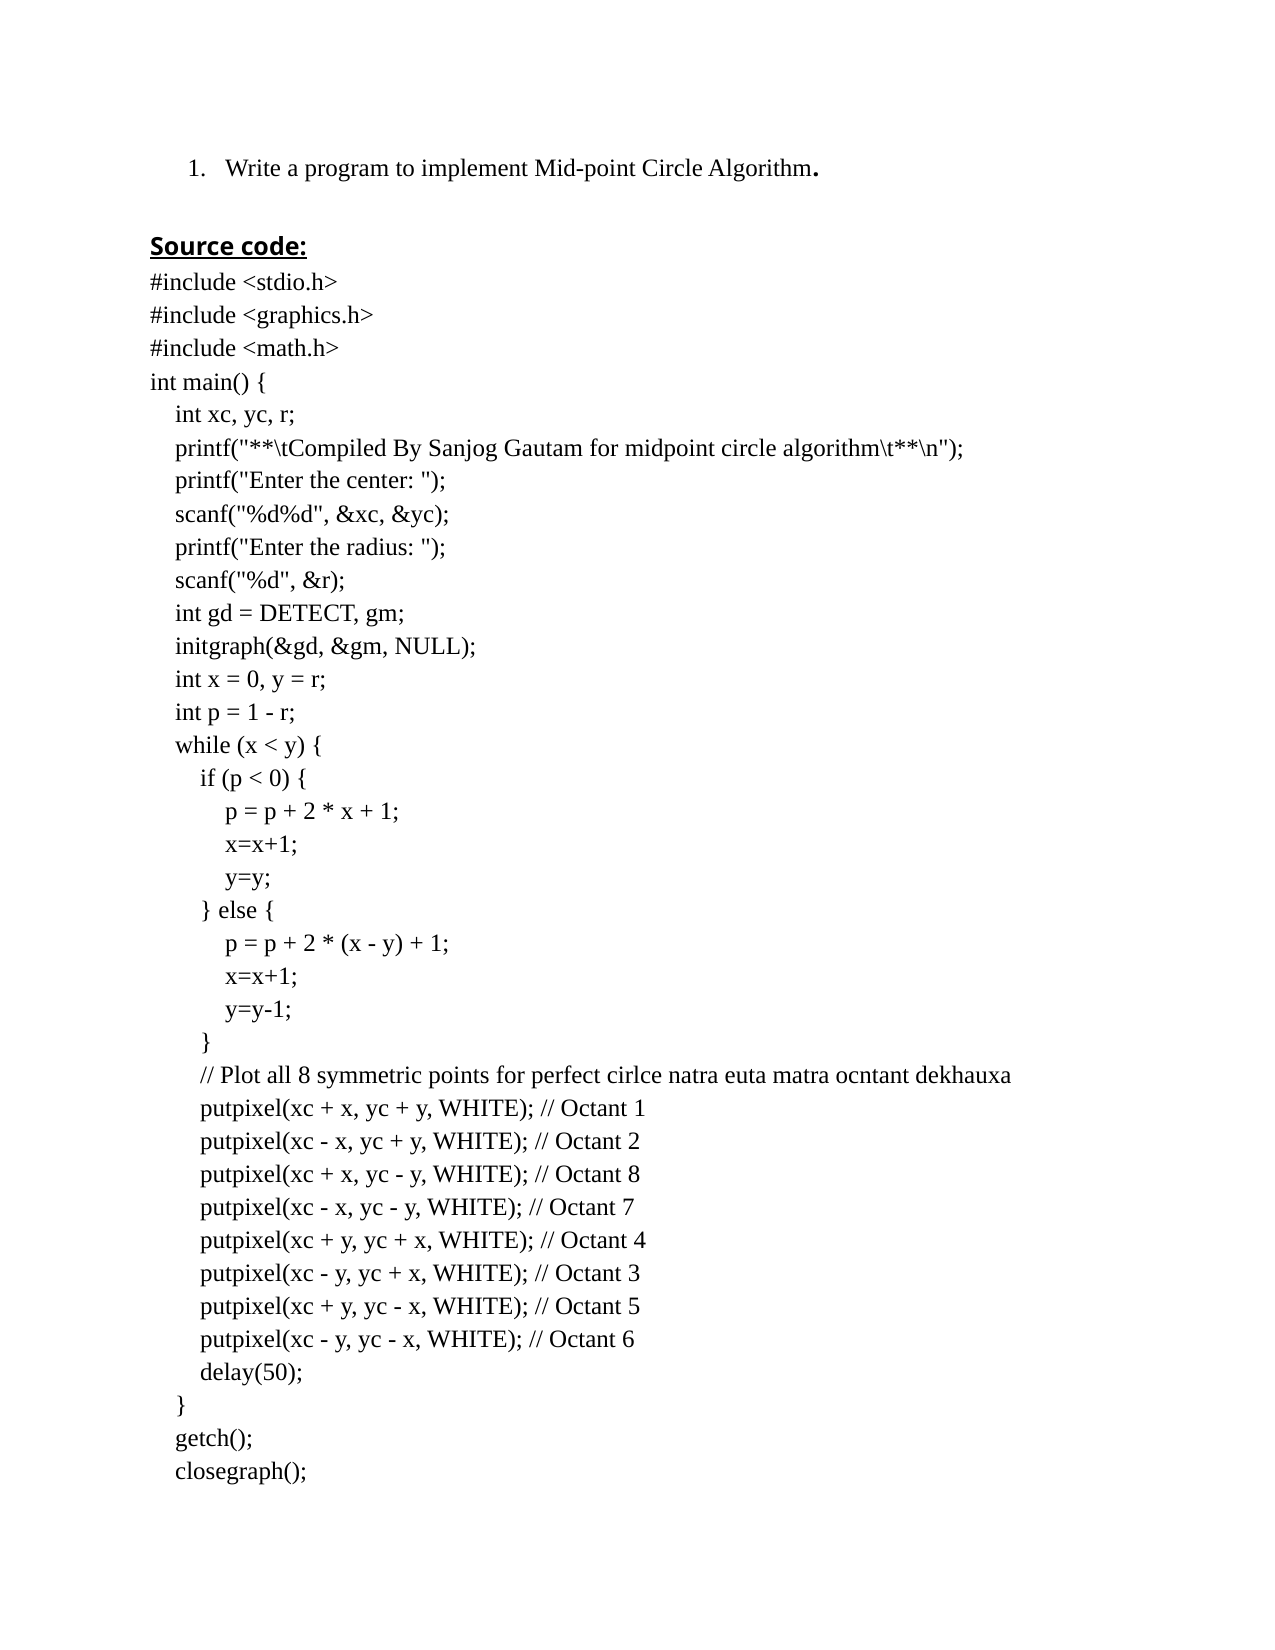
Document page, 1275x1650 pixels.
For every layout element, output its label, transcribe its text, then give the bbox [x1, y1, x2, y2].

text while (x < y) { [150, 730, 1125, 758]
text int x = 0, y = r; [150, 664, 1125, 692]
text p = p + 2 * x + 1; [150, 796, 1125, 824]
text putpixel(xc + x, yc - y, WHITE); // Octant 8 [150, 1159, 1125, 1188]
text p = p + 2 * (x - y) + 1; [150, 928, 1125, 957]
text putpixel(xc - x, yc - y, WHITE); // Octant 7 [150, 1192, 1125, 1221]
text initgraph(&gd, &gm, NULL); [150, 631, 1125, 659]
text getch(); [150, 1423, 1125, 1452]
text closegraph(); [150, 1456, 1125, 1485]
text delay(50); [150, 1357, 1125, 1386]
text Source code: [150, 228, 1125, 262]
text } [150, 1027, 1125, 1056]
text scanf("%d%d", &xc, &yc); [150, 499, 1125, 527]
text putpixel(xc + y, yc - x, WHITE); // Octant 5 [150, 1291, 1125, 1320]
text #include <stdio.h> [150, 267, 1125, 296]
text printf("Enter the center: "); [150, 466, 1125, 494]
text printf("**\tCompiled By Sanjog Gautam for midpoint circle algorithm\t**\n"); [150, 433, 1125, 461]
text putpixel(xc - y, yc - x, WHITE); // Octant 6 [150, 1324, 1125, 1353]
text putpixel(xc + y, yc + x, WHITE); // Octant 4 [150, 1225, 1125, 1254]
text printf("Enter the radius: "); [150, 532, 1125, 560]
text int p = 1 - r; [150, 697, 1125, 726]
text y=y; [150, 862, 1125, 891]
text // Plot all 8 symmetric points for perfect cirlce natra euta matra ocntant dekhauxa [150, 1060, 1125, 1089]
text if (p < 0) { [150, 763, 1125, 792]
text #include <graphics.h> [150, 301, 1125, 329]
text int main() { [150, 367, 1125, 395]
text } else { [150, 895, 1125, 924]
text scanf("%d", &r); [150, 565, 1125, 593]
text x=x+1; [150, 829, 1125, 858]
list Write a program to implement Mid-point Circle Algorithm. [187, 150, 1125, 184]
text x=x+1; [150, 961, 1125, 990]
text y=y-1; [150, 994, 1125, 1023]
text putpixel(xc - y, yc + x, WHITE); // Octant 3 [150, 1258, 1125, 1287]
text putpixel(xc - x, yc + y, WHITE); // Octant 2 [150, 1126, 1125, 1155]
text int gd = DETECT, gm; [150, 598, 1125, 626]
text #include <math.h> [150, 333, 1125, 362]
text int xc, yc, r; [150, 399, 1125, 428]
text putpixel(xc + x, yc + y, WHITE); // Octant 1 [150, 1093, 1125, 1122]
text } [150, 1390, 1125, 1419]
